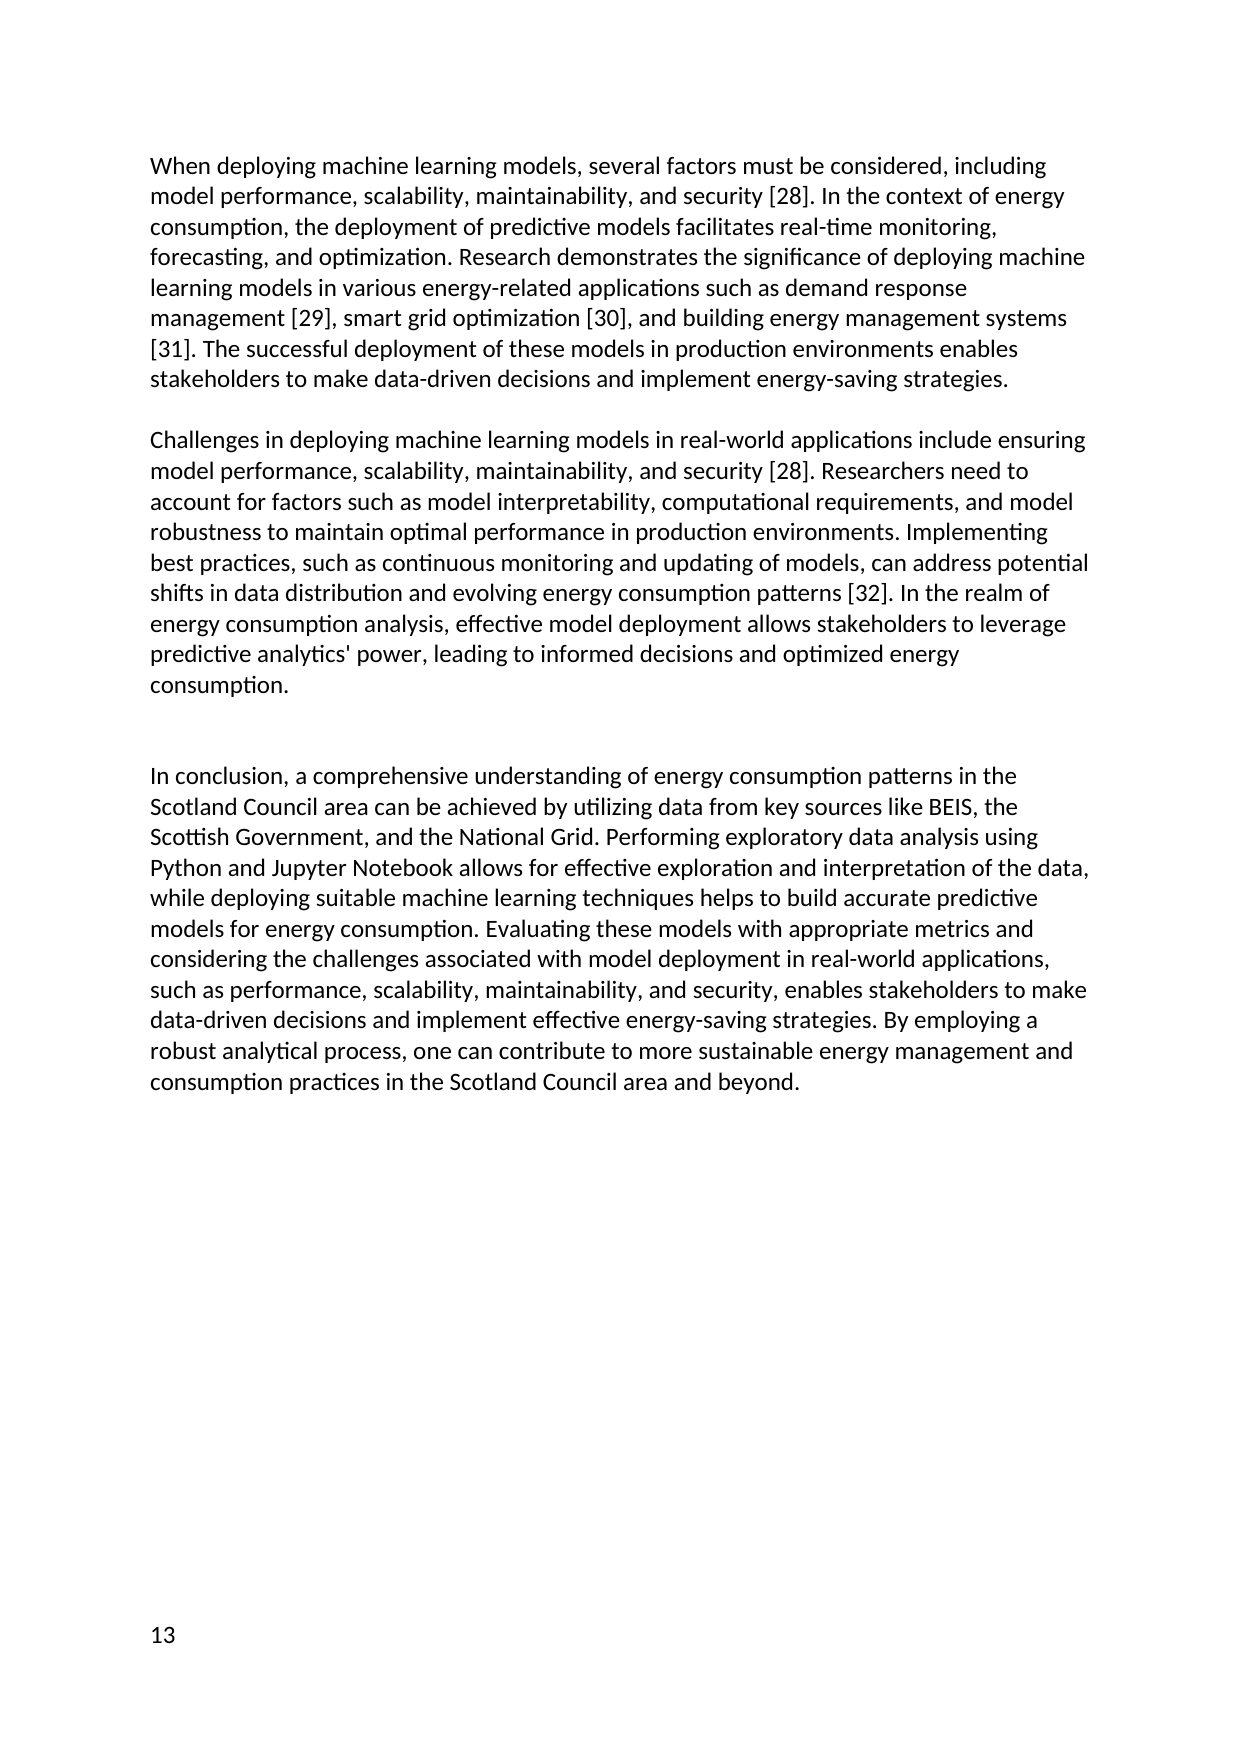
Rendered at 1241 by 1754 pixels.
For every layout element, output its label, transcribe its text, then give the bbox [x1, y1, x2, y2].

text Challenges in deploying machine learning models in real-world applications include ensuring model performance, scalability, maintainability, and security [28]. Researchers need to account for factors such as model interpretability, computational requirements, and model robustness to maintain optimal performance in production environments. Implementing best practices, such as continuous monitoring and updating of models, can address potential shifts in data distribution and evolving energy consumption patterns [32]. In the realm of energy consumption analysis, effective model deployment allows stakeholders to leverage predictive analytics' power, leading to informed decisions and optimized energy consumption. [150, 425, 1090, 699]
text In conclusion, a comprehensive understanding of energy consumption patterns in the Scotland Council area can be achieved by utilizing data from key sources like BEIS, the Scottish Government, and the National Grid. Performing exploratory data analysis using Python and Jupyter Notebook allows for effective exploration and interpretation of the data, while deploying suitable machine learning techniques helps to build accurate predictive models for energy consumption. Evaluating these models with appropriate metrics and considering the challenges associated with model deployment in real-world applications, such as performance, scalability, maintainability, and security, enables stakeholders to make data-driven decisions and implement effective energy-saving strategies. By employing a robust analytical process, one can contribute to more sustainable energy management and consumption practices in the Scotland Council area and beyond. [150, 760, 1090, 1096]
